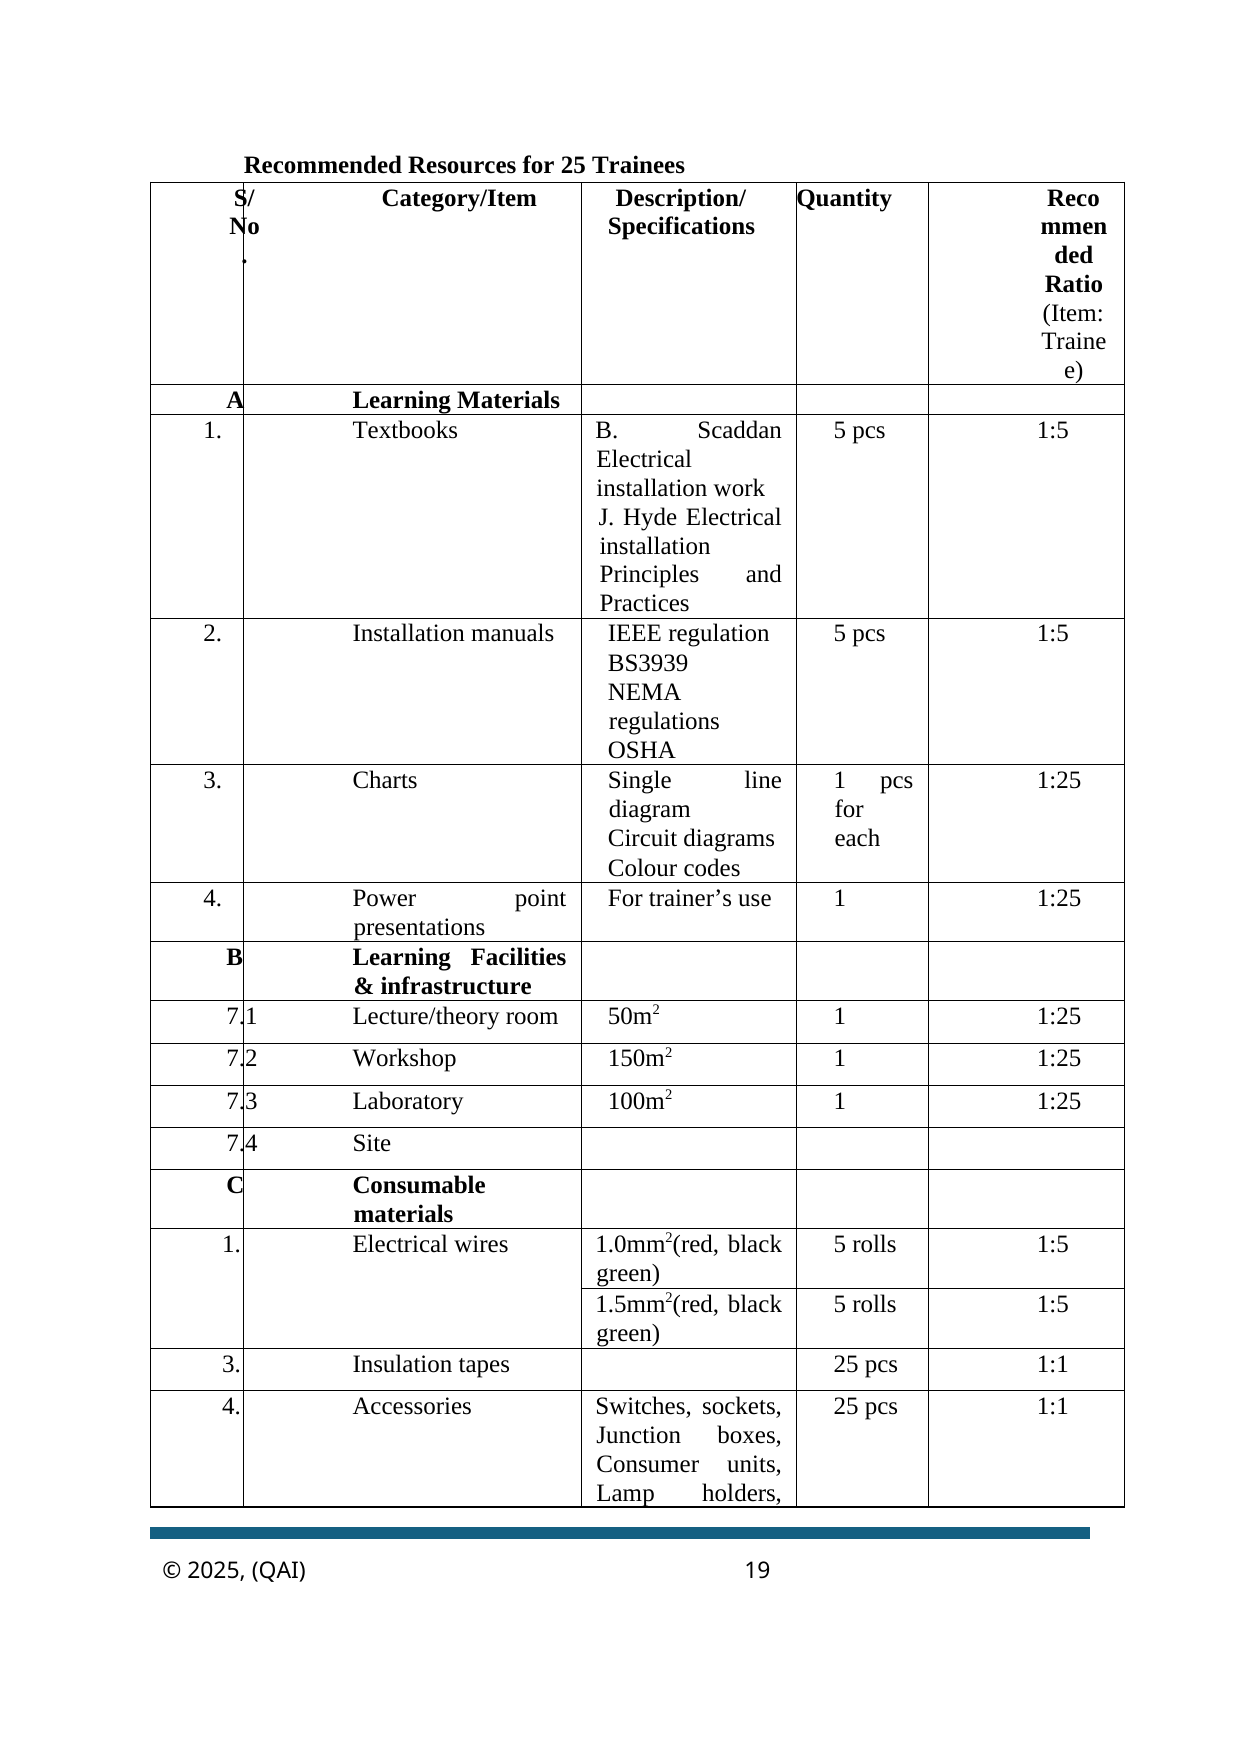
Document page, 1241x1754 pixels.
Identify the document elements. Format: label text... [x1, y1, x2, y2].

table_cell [582, 1391, 796, 1506]
table_cell 1 [797, 1044, 928, 1085]
table_cell Learning Materials [244, 385, 581, 414]
table_cell Lecture/theory room [244, 1001, 581, 1042]
table_cell [151, 1001, 243, 1042]
table_cell [151, 1349, 243, 1390]
table_cell Insulation tapes [244, 1349, 581, 1390]
table_cell B. Scaddan Electrical installation work J. Hyde Electrical installation Principles and Practices [582, 415, 796, 617]
table_cell [797, 942, 928, 1000]
table_cell 5 rolls [797, 1289, 928, 1348]
table_cell [582, 385, 796, 414]
table_cell IEEE regulation BS3939 NEMA regulations OSHA [582, 619, 796, 764]
table_cell [151, 619, 243, 764]
table_cell [929, 385, 1124, 414]
table_cell [151, 1128, 243, 1169]
table_cell [151, 1229, 243, 1348]
table_cell For trainer’s use [582, 883, 796, 941]
table_header S/No. [151, 183, 243, 384]
table_cell 1:25 [929, 883, 1124, 941]
table_header Recommended Ratio (Item: Trainee) [929, 183, 1124, 384]
table_cell [582, 942, 796, 1000]
table_cell [929, 942, 1124, 1000]
table_cell [151, 415, 243, 617]
table_cell 5 rolls [797, 1229, 928, 1288]
table_cell 1 [797, 1086, 928, 1127]
table_cell Accessories [244, 1391, 581, 1506]
table_cell Consumable materials [244, 1170, 581, 1228]
table_cell [151, 883, 243, 941]
table_cell [582, 1349, 796, 1390]
table_cell 1 [797, 883, 928, 941]
table_cell C [151, 1170, 243, 1228]
table_cell [151, 1391, 243, 1506]
table_cell 1:1 [929, 1349, 1124, 1390]
table_cell [151, 1044, 243, 1085]
table_cell 1 [797, 1001, 928, 1042]
table_cell 25 pcs [797, 1349, 928, 1390]
table_cell 25 pcs [797, 1391, 928, 1506]
table_cell Laboratory [244, 1086, 581, 1127]
table_cell Learning Facilities & infrastructure [244, 942, 581, 1000]
table_cell 1 pcs for each [797, 765, 928, 882]
table_cell 50m2 [582, 1001, 796, 1042]
table_cell [582, 1128, 796, 1169]
table_cell 1.0mm2(red, black green) [582, 1229, 796, 1288]
table_cell 1:25 [929, 1086, 1124, 1127]
table_header Category/Item [244, 183, 581, 384]
text Recommended Resources for 25 Trainees [243, 150, 1090, 179]
table_cell 1:5 [929, 619, 1124, 764]
table_cell Installation manuals [244, 619, 581, 764]
table_cell 150m2 [582, 1044, 796, 1085]
table_cell [582, 1170, 796, 1228]
table_cell 1:5 [929, 415, 1124, 617]
table_cell [929, 1128, 1124, 1169]
table_cell [929, 1170, 1124, 1228]
table_cell 1:25 [929, 1001, 1124, 1042]
table_cell [797, 385, 928, 414]
table_cell 5 pcs [797, 415, 928, 617]
table_cell 1:25 [929, 765, 1124, 882]
table_cell 1:5 [929, 1289, 1124, 1348]
table_cell Charts [244, 765, 581, 882]
table_cell Site [244, 1128, 581, 1169]
table_cell 1.5mm2(red, black green) [582, 1289, 796, 1348]
table_cell Textbooks [244, 415, 581, 617]
table_cell 1:5 [929, 1229, 1124, 1288]
table_cell Power point presentations [244, 883, 581, 941]
table_cell Single line diagram Circuit diagrams Colour codes [582, 765, 796, 882]
table_cell 1:1 [929, 1391, 1124, 1506]
table_cell Workshop [244, 1044, 581, 1085]
table_cell [151, 765, 243, 882]
table_cell 5 pcs [797, 619, 928, 764]
table_header Quantity [797, 183, 928, 384]
table_header Description/ Specifications [582, 183, 796, 384]
table_cell Electrical wires [244, 1229, 581, 1348]
table_cell B [151, 942, 243, 1000]
table_cell [797, 1128, 928, 1169]
table_cell 1:25 [929, 1044, 1124, 1085]
table_cell 100m2 [582, 1086, 796, 1127]
table_cell A [151, 385, 243, 414]
table_cell [151, 1086, 243, 1127]
table_cell [797, 1170, 928, 1228]
